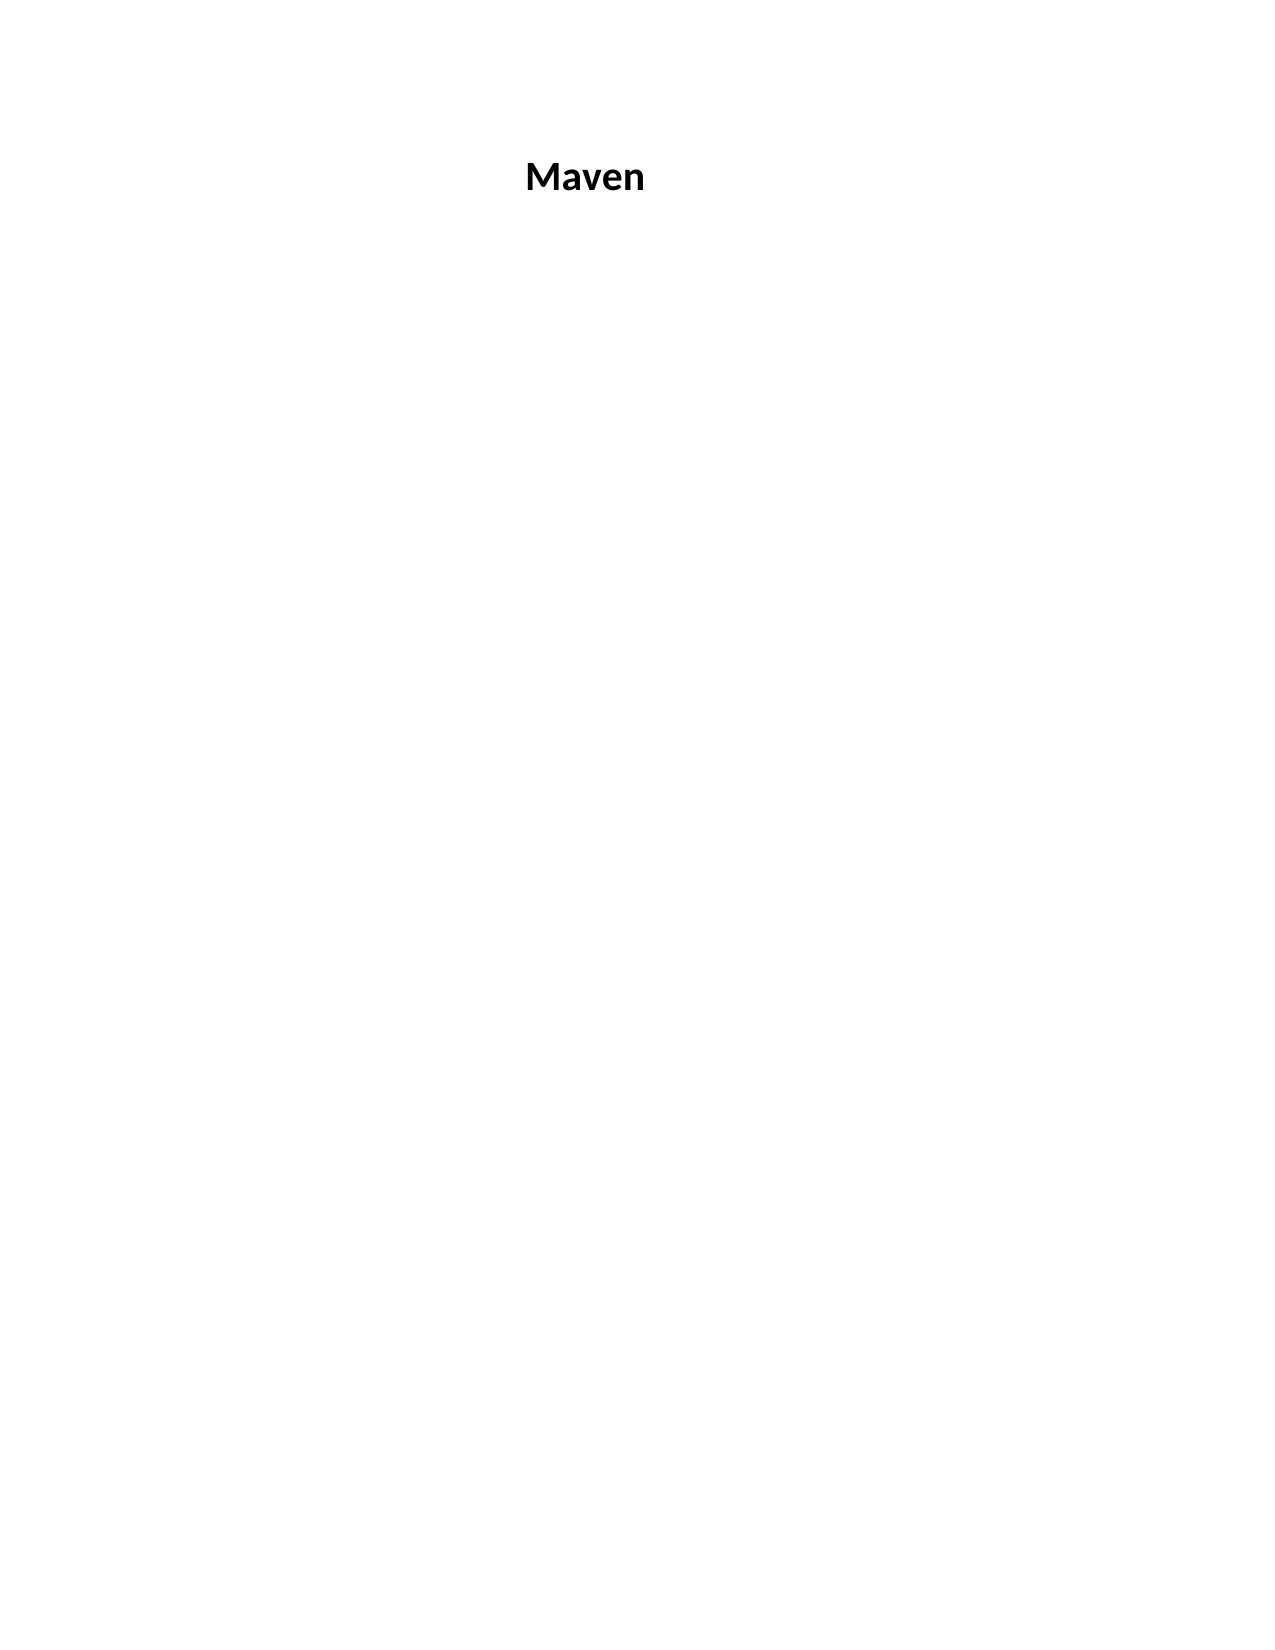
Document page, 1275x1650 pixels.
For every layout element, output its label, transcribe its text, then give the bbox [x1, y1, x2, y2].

text Maven [150, 150, 1125, 201]
